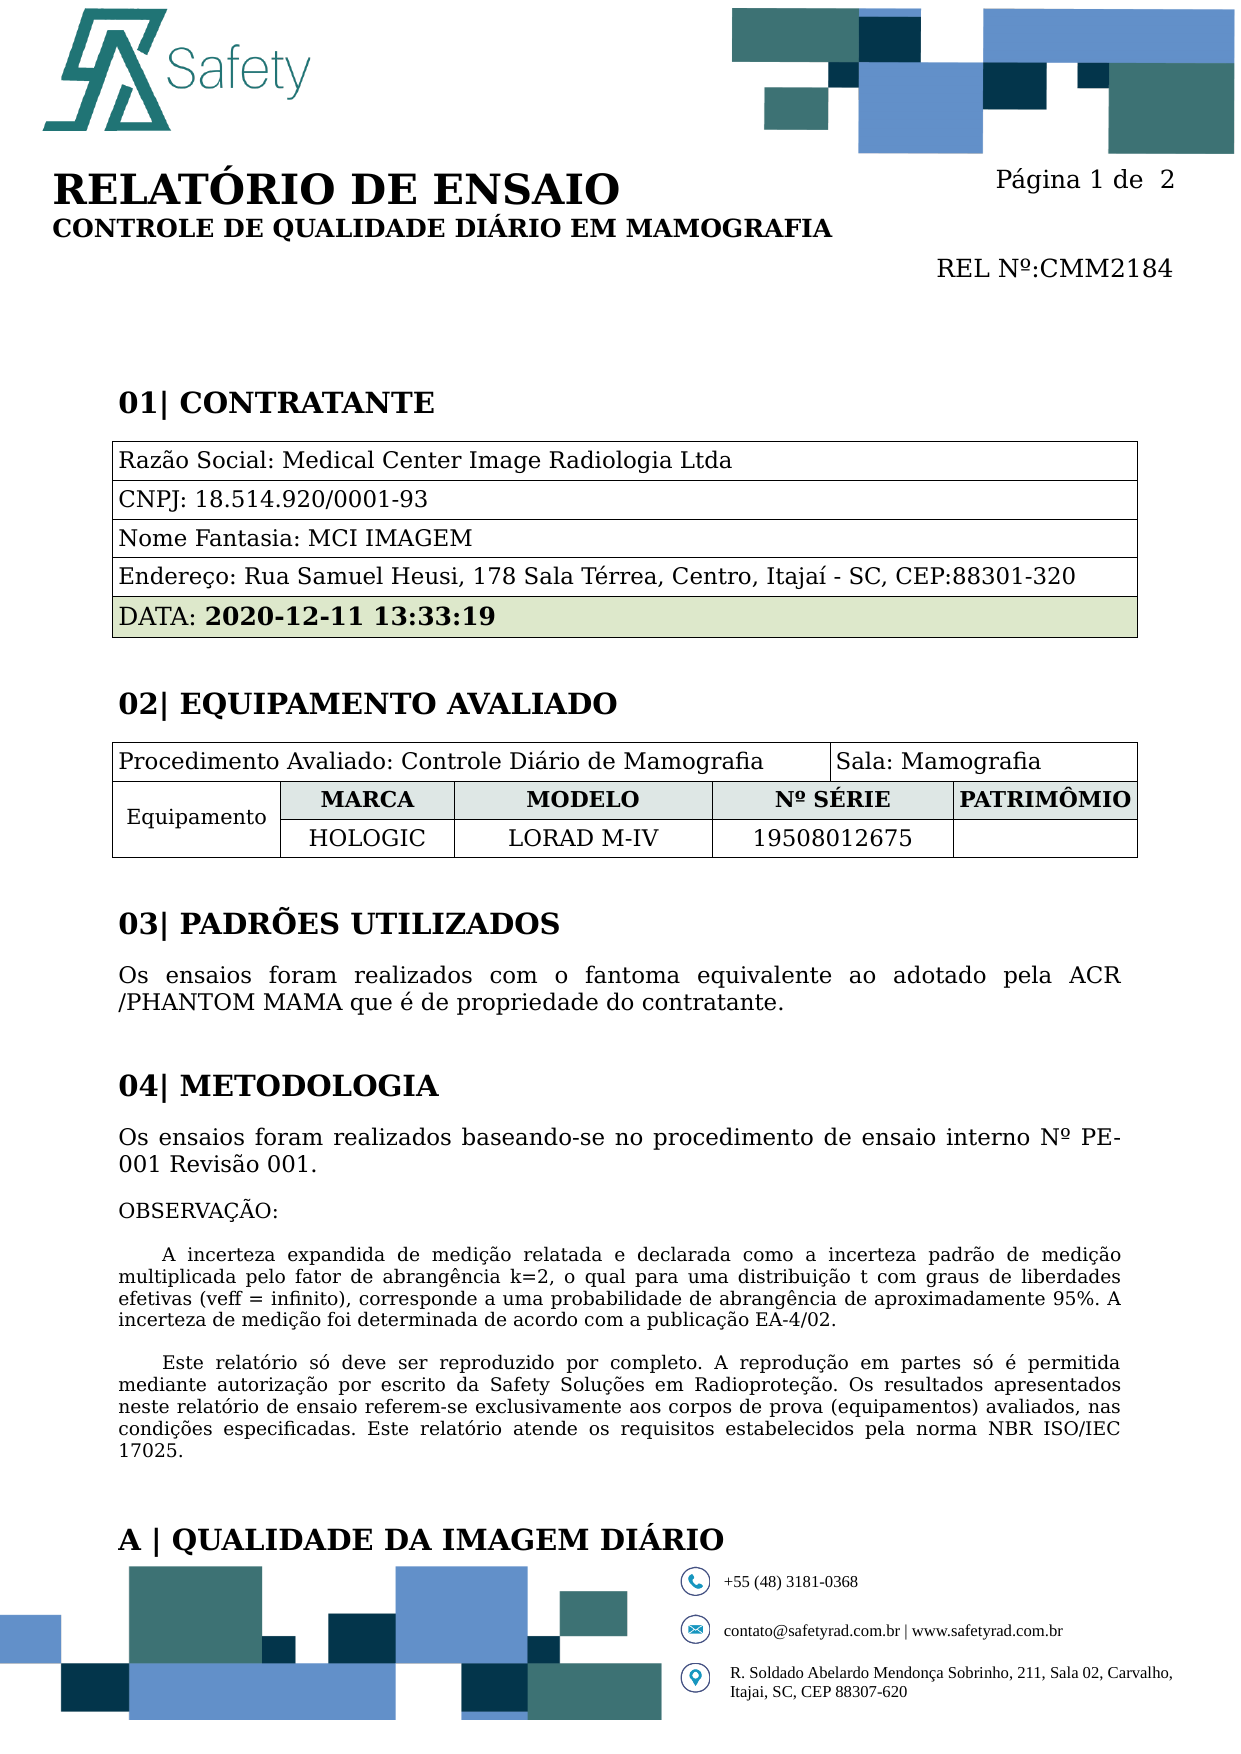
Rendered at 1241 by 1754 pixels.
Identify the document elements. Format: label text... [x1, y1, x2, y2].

table_cell Nº SÉRIE [713, 782, 953, 819]
text Os ensaios foram realizados com o fantoma equivalente ao adotado pela ACR /PHANTOM MAMA que é de propriedade do contratante. [118, 962, 1122, 1016]
table_cell MARCA [281, 782, 454, 819]
picture [731, 8, 1235, 154]
table_cell 19508012675 [713, 820, 953, 857]
picture [680, 1663, 710, 1693]
picture [680, 1566, 710, 1596]
text A incerteza expandida de medição relatada e declarada como a incerteza padrão de medição multiplicada pelo fator de abrangência k=2, o qual para uma distribuição t com graus de liberdades efetivas (veff = infinito), corresponde a uma probabilidade de abrangência de aproximadamente 95%. A incerteza de medição foi determinada de acordo com a publicação EA-4/02. [118, 1244, 1122, 1331]
table_cell MODELO [455, 782, 712, 819]
table_cell Endereço: Rua Samuel Heusi, 178 Sala Térrea, Centro, Itajaí - SC, CEP:88301-320 [113, 558, 1137, 596]
picture [680, 1614, 710, 1644]
text 03| PADRÕES UTILIZADOS [118, 907, 1122, 942]
table_cell LORAD M-IV [455, 820, 712, 857]
table_cell CNPJ: 18.514.920/0001-93 [113, 481, 1137, 518]
table_header Procedimento Avaliado: Controle Diário de Mamografia [113, 743, 830, 781]
table_cell Equipamento [113, 782, 280, 857]
text OBSERVAÇÃO: [118, 1199, 1122, 1223]
text 02| EQUIPAMENTO AVALIADO [118, 687, 1122, 721]
table_header Razão Social: Medical Center Image Radiologia Ltda [113, 442, 1137, 480]
table_cell [954, 820, 1137, 857]
text 01| CONTRATANTE [118, 386, 1122, 420]
picture [42, 8, 311, 131]
table_cell HOLOGIC [281, 820, 454, 857]
table_header Sala: Mamografia [831, 743, 1137, 781]
text 04| METODOLOGIA [118, 1069, 1122, 1104]
picture [0, 1566, 662, 1720]
table_cell Nome Fantasia: MCI IMAGEM [113, 520, 1137, 557]
text Este relatório só deve ser reproduzido por completo. A reprodução em partes só é permitida mediante autorização por escrito da Safety Soluções em Radioproteção. Os resultados apresentados neste relatório de ensaio referem-se exclusivamente aos corpos de prova (equipamentos) avaliados, nas condições especificadas. Este relatório atende os requisitos estabelecidos pela norma NBR ISO/IEC 17025. [118, 1352, 1122, 1462]
text Os ensaios foram realizados baseando-se no procedimento de ensaio interno Nº PE-001 Revisão 001. [118, 1124, 1122, 1178]
table_cell DATA: 2020-12-11 13:33:19 [113, 597, 1137, 637]
table_cell PATRIMÔMIO [954, 782, 1137, 819]
text A | QUALIDADE DA IMAGEM DIÁRIO [118, 1523, 1122, 1557]
